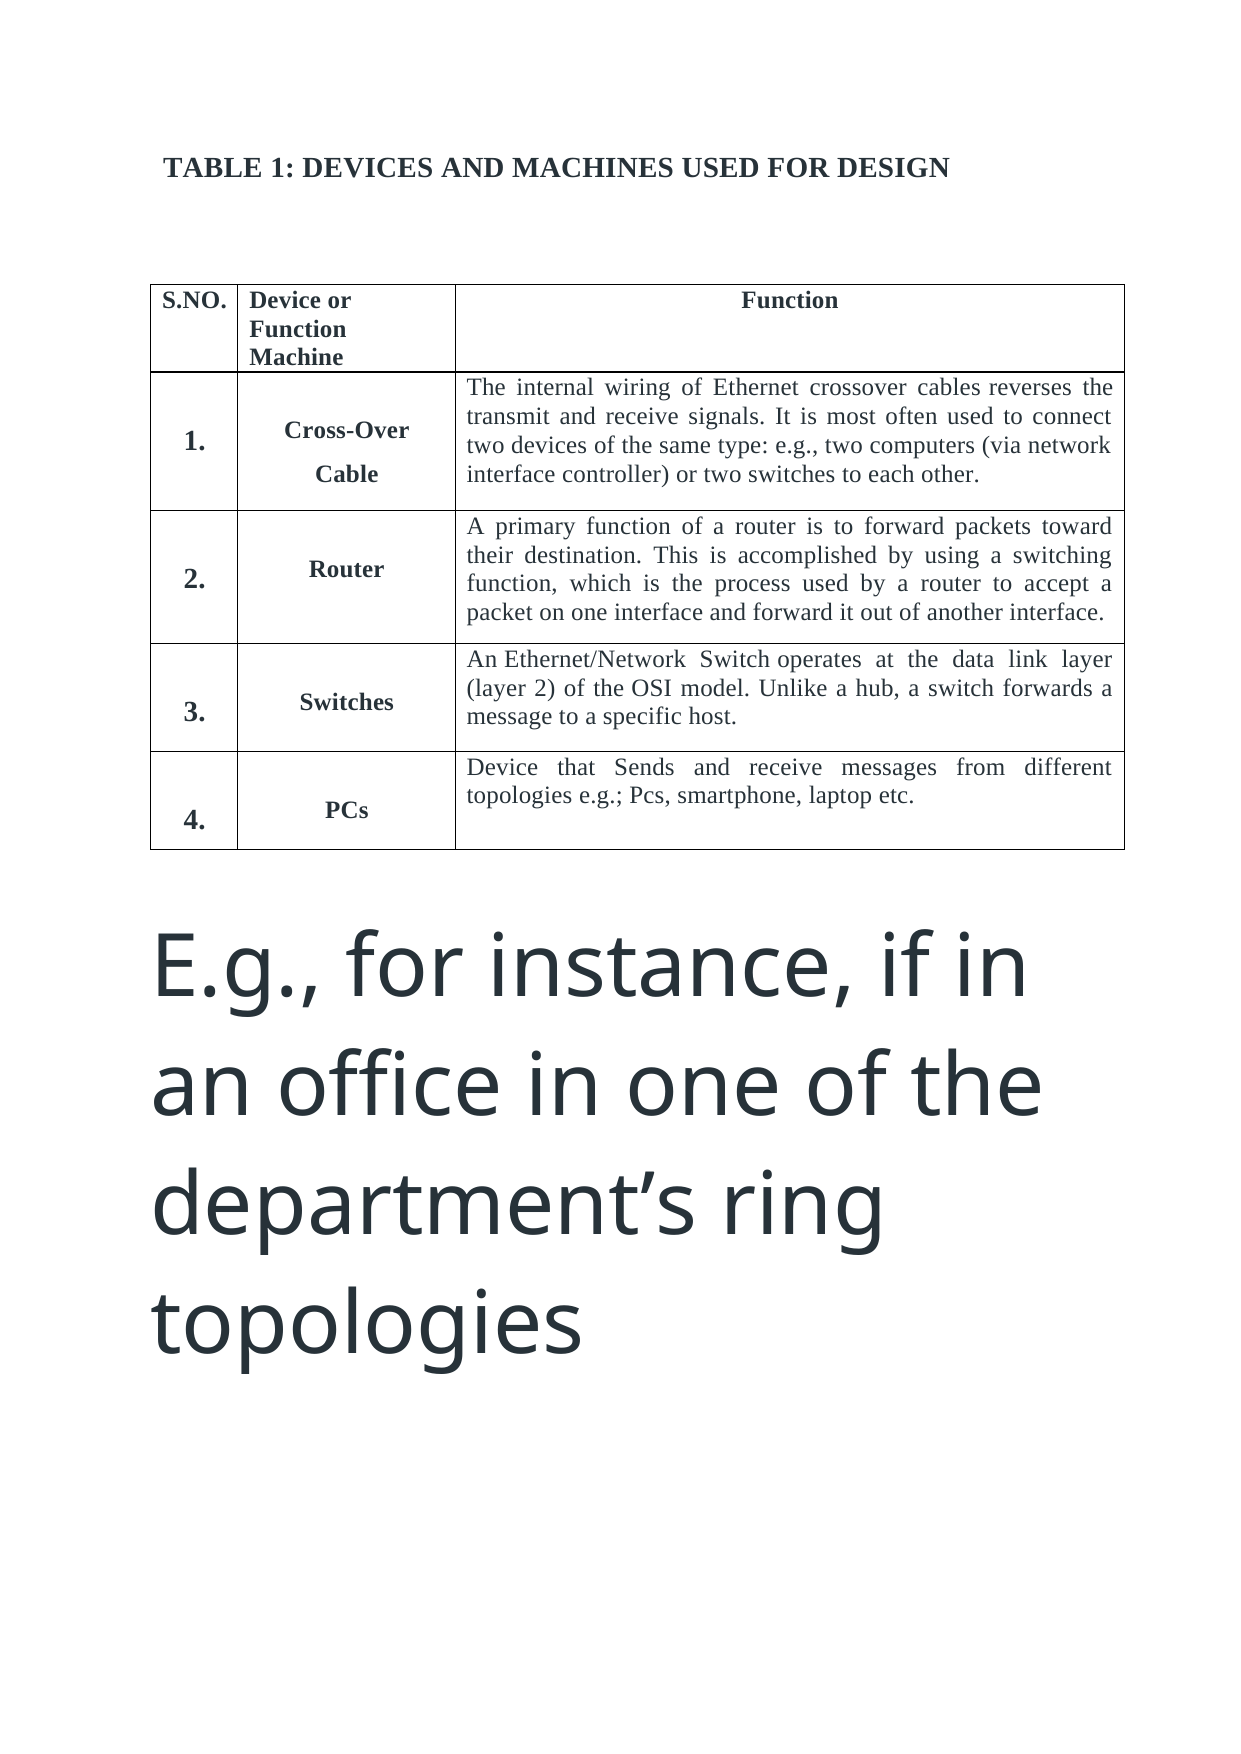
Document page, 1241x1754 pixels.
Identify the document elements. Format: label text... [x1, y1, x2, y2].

table_cell The internal wiring of Ethernet crossover cables reverses the transmit and receive signals. It is most often used to connect two devices of the same type: e.g., two computers (via network interface controller) or two switches to each other. [456, 373, 1124, 510]
table_cell An Ethernet/Network Switch operates at the data link layer (layer 2) of the OSI model. Unlike a hub, a switch forwards a message to a specific host. [456, 644, 1124, 751]
table_cell Cross-Over Cable [238, 373, 455, 510]
text E.g., for instance, if in an office in one of the department’s ring topologies [150, 903, 1090, 1379]
table_header Function [456, 285, 1124, 371]
table_cell 4. [151, 752, 237, 849]
table_header S.NO. [151, 285, 237, 371]
table_cell 1. [151, 373, 237, 510]
table_cell Router [238, 511, 455, 643]
table_cell Device that Sends and receive messages from different topologies e.g.; Pcs, smartphone, laptop etc. [456, 752, 1124, 849]
table_cell A primary function of a router is to forward packets toward their destination. This is accomplished by using a switching function, which is the process used by a router to accept a packet on one interface and forward it out of another interface. [456, 511, 1124, 643]
table_cell Switches [238, 644, 455, 751]
text TABLE 1: DEVICES AND MACHINES USED FOR DESIGN [150, 150, 1090, 183]
table_header Device or Function Machine [238, 285, 455, 371]
table_cell 2. [151, 511, 237, 643]
table_cell 3. [151, 644, 237, 751]
table_cell PCs [238, 752, 455, 849]
